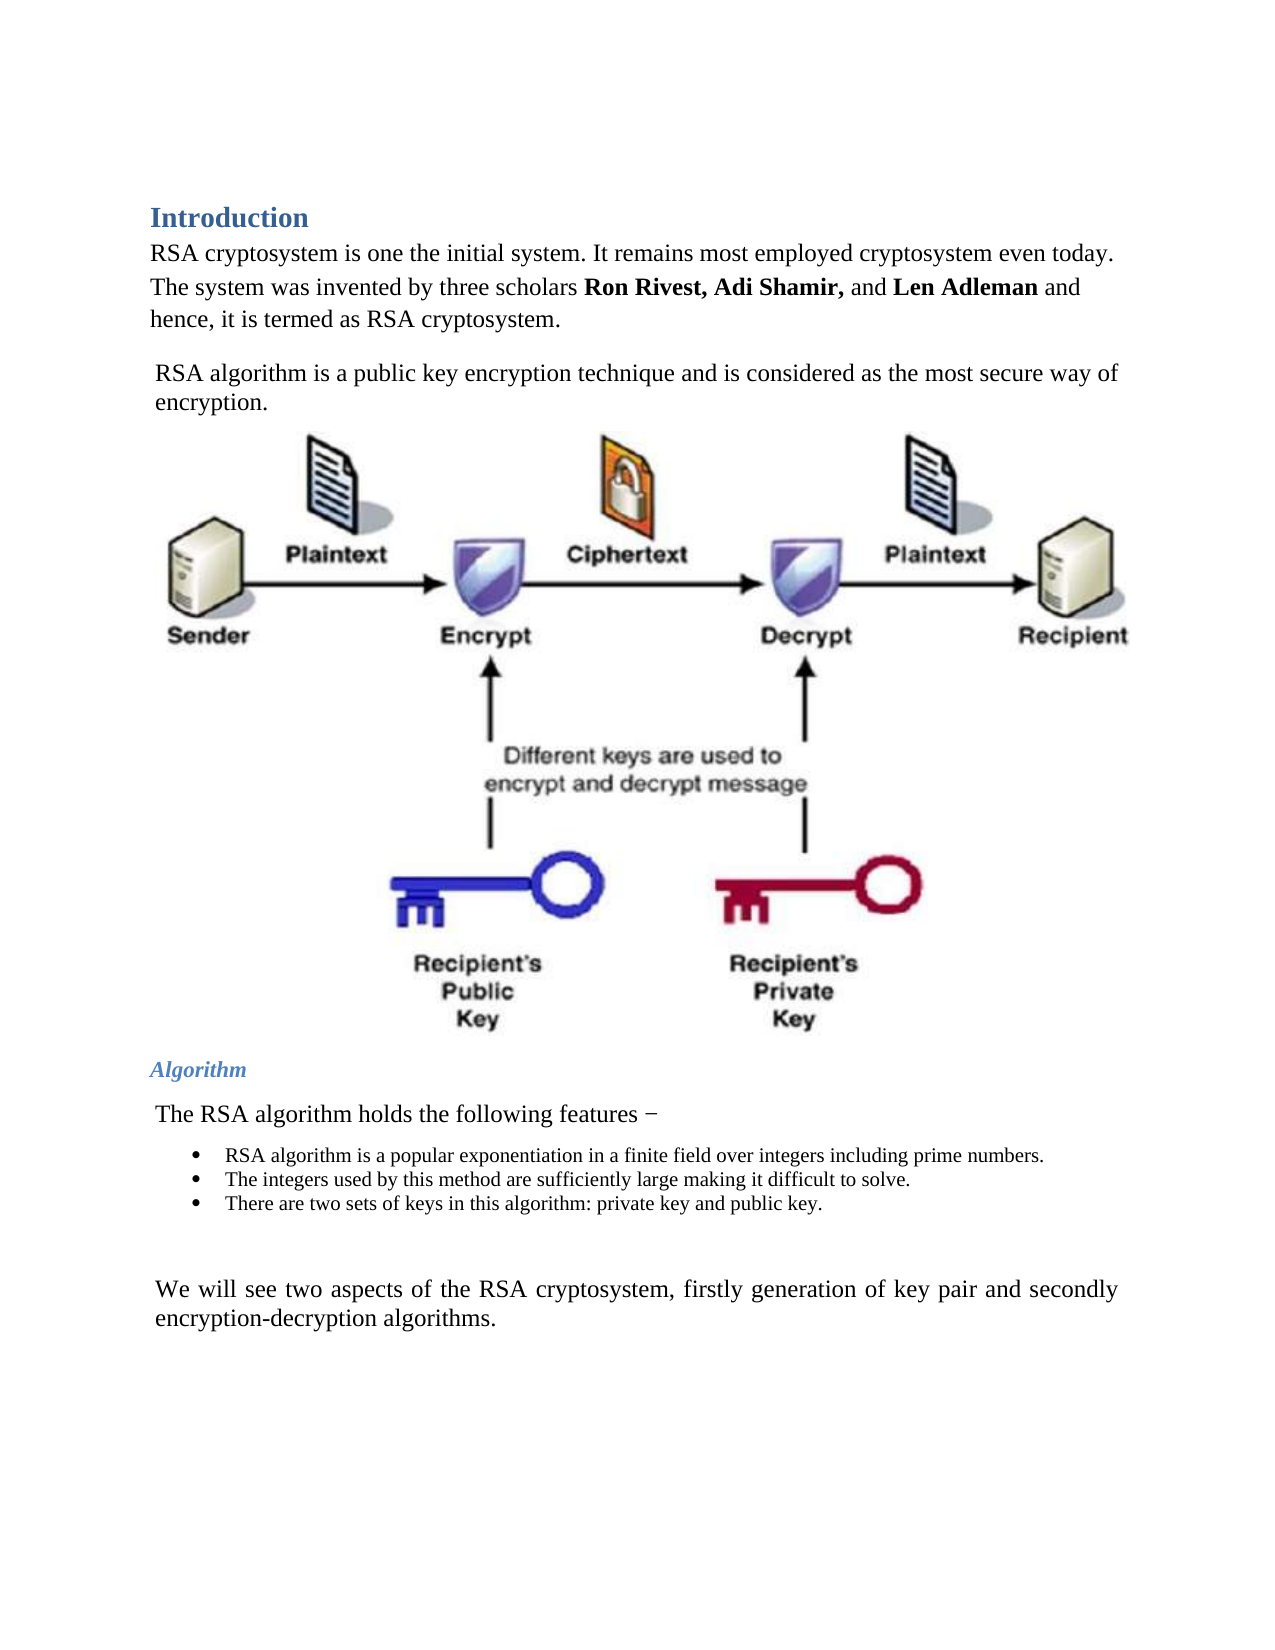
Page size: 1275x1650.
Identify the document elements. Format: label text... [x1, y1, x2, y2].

subtitle Algorithm [150, 1056, 1125, 1083]
text RSA algorithm is a public key encryption technique and is considered as the most secure way of encryption. [155, 358, 1120, 416]
text The RSA algorithm holds the following features − [155, 1099, 1120, 1128]
picture [155, 431, 1130, 1036]
text RSA cryptosystem is one the initial system. It remains most employed cryptosystem even today. The system was invented by three scholars Ron Rivest, Adi Shamir, and Len Adleman and hence, it is termed as RSA cryptosystem. [150, 238, 1125, 333]
list There are two sets of keys in this algorithm: private key and public key. [192, 1191, 1120, 1215]
list The integers used by this method are sufficiently large making it difficult to solve. [192, 1167, 1120, 1191]
list RSA algorithm is a popular exponentiation in a finite field over integers including prime numbers. [192, 1143, 1120, 1167]
subtitle Introduction [150, 200, 1125, 233]
text We will see two aspects of the RSA cryptosystem, firstly generation of key pair and secondly encryption-decryption algorithms. [155, 1274, 1120, 1331]
